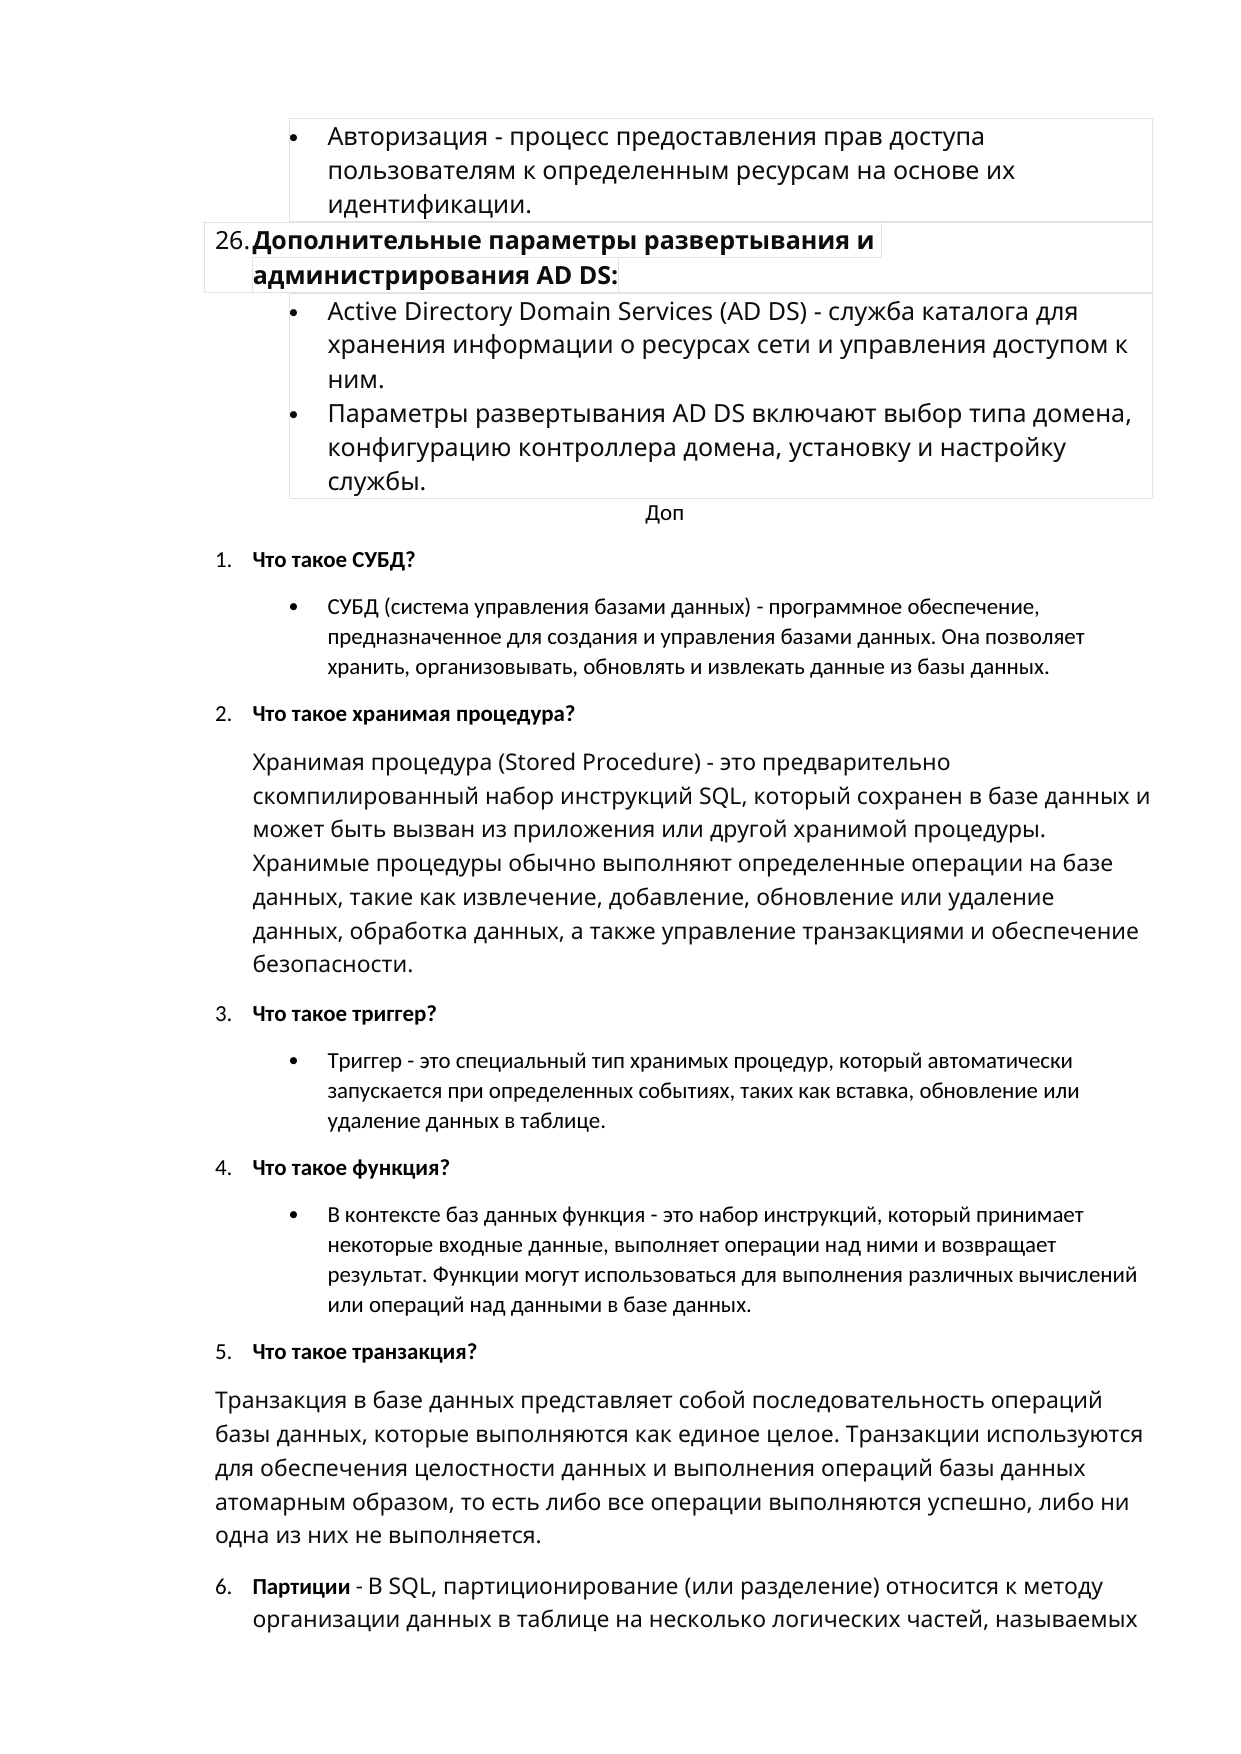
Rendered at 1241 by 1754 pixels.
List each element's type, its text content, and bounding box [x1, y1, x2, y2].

list СУБД (система управления базами данных) - программное обеспечение, предназначенное для создания и управления базами данных. Она позволяет хранить, организовывать, обновлять и извлекать данные из базы данных. [290, 592, 1152, 680]
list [215, 1570, 1152, 1635]
list В контексте баз данных функция - это набор инструкций, который принимает некоторые входные данные, выполняет операции над ними и возвращает результат. Функции могут использоваться для выполнения различных вычислений или операций над данными в базе данных. [290, 1200, 1152, 1318]
list Дополнительные параметры развертывания и администрирования AD DS: [205, 223, 881, 292]
list Параметры развертывания AD DS включают выбор типа домена, конфигурацию контроллера домена, установку и настройку службы. [290, 395, 1152, 498]
list Дополнительные параметры развертывания и администрирования AD DS: [619, 223, 1152, 292]
list Что такое хранимая процедура? [215, 699, 1152, 727]
list Что такое СУБД? [215, 545, 1152, 573]
list Авторизация - процесс предоставления прав доступа пользователям к определенным ресурсам на основе их идентификации. [290, 119, 1152, 221]
list Что такое транзакция? [215, 1337, 1152, 1365]
text Транзакция в базе данных представляет собой последовательность операций базы данных, которые выполняются как единое целое. Транзакции используются для обеспечения целостности данных и выполнения операций базы данных атомарным образом, то есть либо все операции выполняются успешно, либо ни одна из них не выполняется. [215, 1384, 1152, 1551]
list Что такое триггер? [215, 999, 1152, 1027]
list Триггер - это специальный тип хранимых процедур, который автоматически запускается при определенных событиях, таких как вставка, обновление или удаление данных в таблице. [290, 1046, 1152, 1134]
text Хранимая процедура (Stored Procedure) - это предварительно скомпилированный набор инструкций SQL, который сохранен в базе данных и может быть вызван из приложения или другой хранимой процедуры. Хранимые процедуры обычно выполняют определенные операции на базе данных, такие как извлечение, добавление, обновление или удаление данных, обработка данных, а также управление транзакциями и обеспечение безопасности. [252, 746, 1152, 980]
text Доп [177, 498, 1152, 526]
list Что такое функция? [215, 1153, 1152, 1181]
list Active Directory Domain Services (AD DS) - служба каталога для хранения информации о ресурсах сети и управления доступом к ним. [290, 294, 1152, 395]
